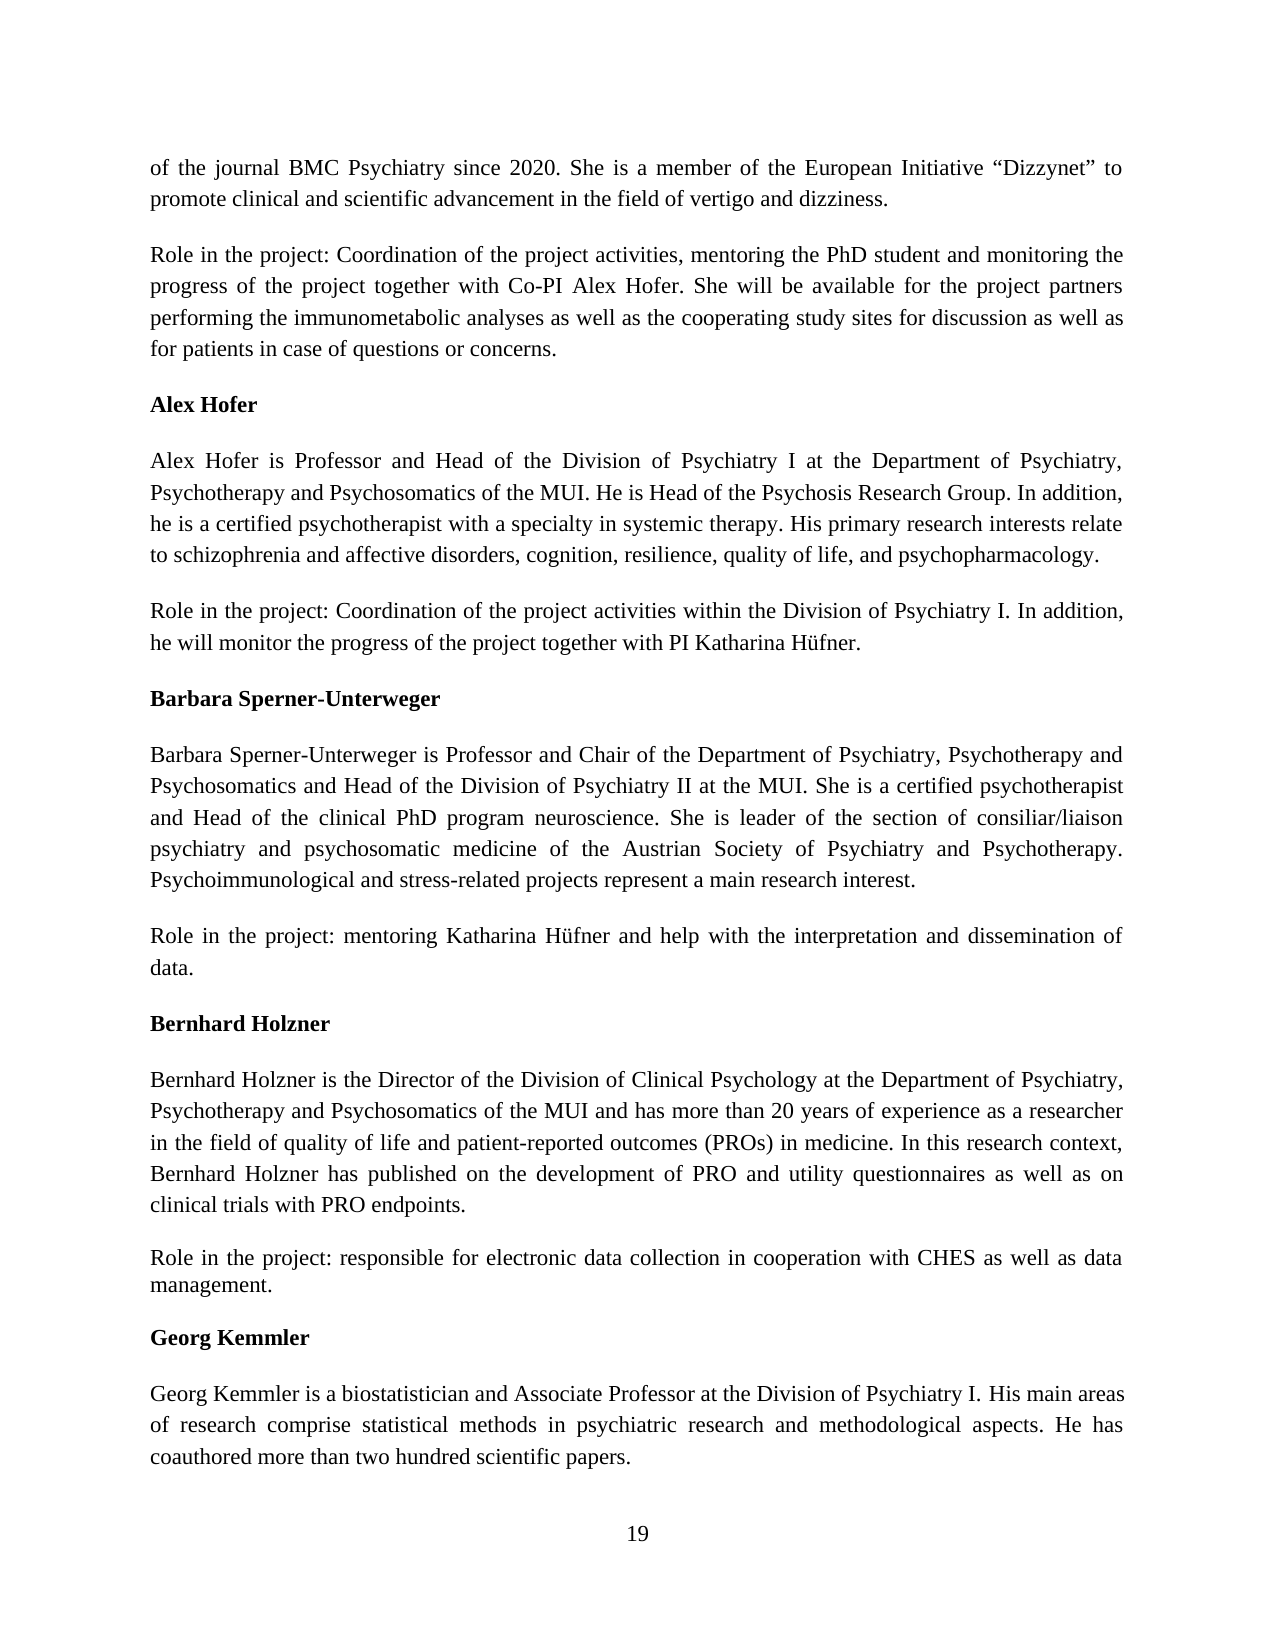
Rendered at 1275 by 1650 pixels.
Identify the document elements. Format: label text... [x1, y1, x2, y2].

text Bernhard Holzner is the Director of the Division of Clinical Psychology at the Department of Psychiatry, Psychotherapy and Psychosomatics of the MUI and has more than 20 years of experience as a researcher in the field of quality of life and patient-reported outcomes (PROs) in medicine. In this research context, Bernhard Holzner has published on the development of PRO and utility questionnaires as well as on clinical trials with PRO endpoints. [150, 1062, 1125, 1219]
text Georg Kemmler is a biostatistician and Associate Professor at the Division of Psychiatry I. His main areas of research comprise statistical methods in psychiatric research and methodological aspects. He has coauthored more than two hundred scientific papers. [150, 1377, 1125, 1470]
text Barbara Sperner-Unterweger [150, 681, 1125, 712]
text Role in the project: responsible for electronic data collection in cooperation with CHES as well as data management. [150, 1244, 1125, 1298]
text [150, 150, 1125, 212]
text Bernhard Holzner [150, 1006, 1125, 1037]
text Alex Hofer is Professor and Head of the Division of Psychiatry I at the Department of Psychiatry, Psychotherapy and Psychosomatics of the MUI. He is Head of the Psychosis Research Group. In addition, he is a certified psychotherapist with a specialty in systemic therapy. His primary research interests relate to schizophrenia and affective disorders, cognition, resilience, quality of life, and psychopharmacology. [150, 444, 1125, 569]
text Role in the project: mentoring Katharina Hüfner and help with the interpretation and dissemination of data. [150, 919, 1125, 981]
text Georg Kemmler [150, 1324, 1125, 1350]
text Barbara Sperner-Unterweger is Professor and Chair of the Department of Psychiatry, Psychotherapy and Psychosomatics and Head of the Division of Psychiatry II at the MUI. She is a certified psychotherapist and Head of the clinical PhD program neuroscience. She is leader of the section of consiliar/liaison psychiatry and psychosomatic medicine of the Austrian Society of Psychiatry and Psychotherapy. Psychoimmunological and stress-related projects represent a main research interest. [150, 737, 1125, 894]
text Role in the project: Coordination of the project activities, mentoring the PhD student and monitoring the progress of the project together with Co-PI Alex Hofer. She will be available for the project partners performing the immunometabolic analyses as well as the cooperating study sites for discussion as well as for patients in case of questions or concerns. [150, 237, 1125, 362]
text Role in the project: Coordination of the project activities within the Division of Psychiatry I. In addition, he will monitor the progress of the project together with PI Katharina Hüfner. [150, 594, 1125, 656]
text Alex Hofer [150, 387, 1125, 419]
